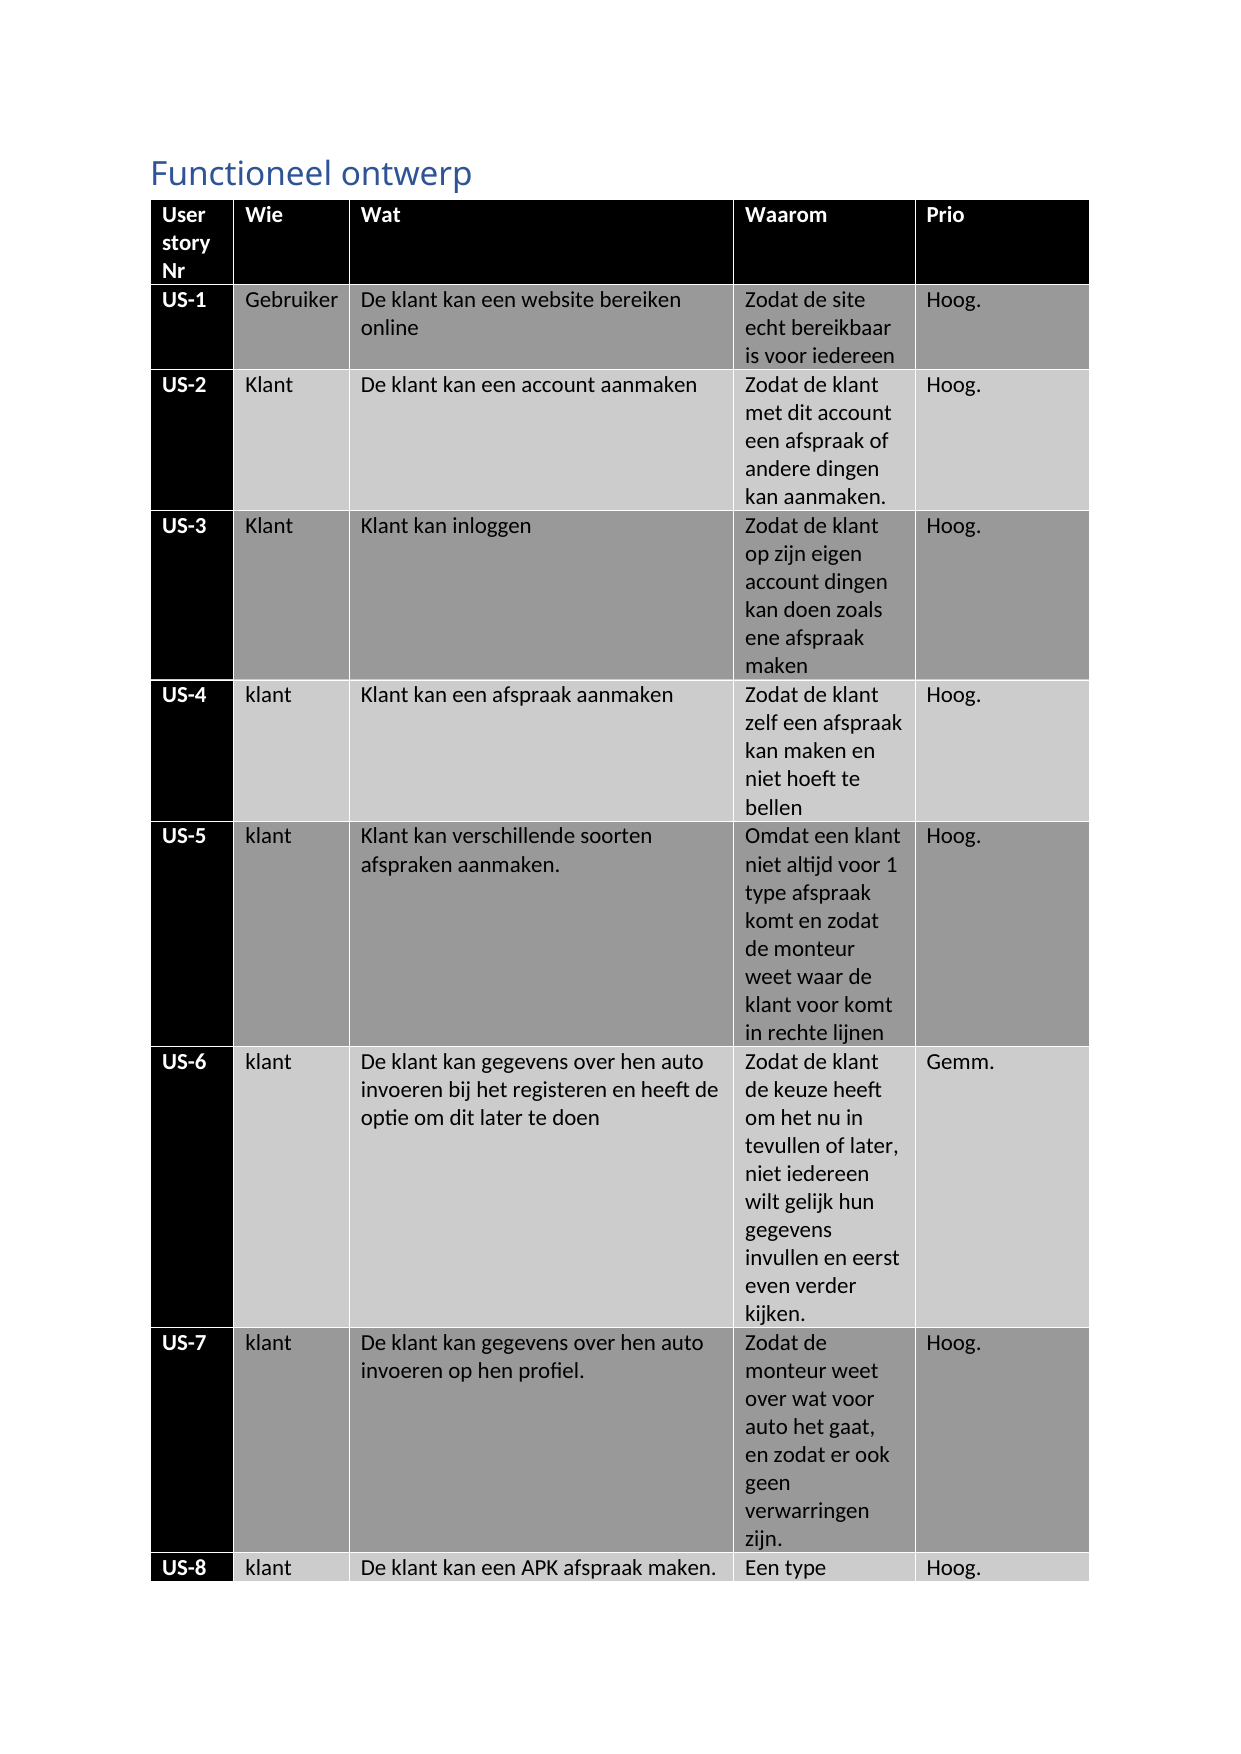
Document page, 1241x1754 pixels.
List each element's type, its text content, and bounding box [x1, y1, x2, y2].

table_header User story Nr [151, 200, 233, 284]
table_cell US-4 [151, 681, 233, 821]
table_cell Een type afspraak [734, 1553, 915, 1581]
table_header Wat [350, 200, 733, 284]
table_cell US-2 [151, 370, 233, 510]
table_cell De klant kan een account aanmaken [350, 370, 733, 510]
table_cell Klant kan inloggen [350, 511, 733, 679]
table_cell De klant kan een APK afspraak maken. [350, 1553, 733, 1581]
table_cell US-7 [151, 1328, 233, 1552]
table_cell Hoog. [916, 1553, 1089, 1581]
table_cell Hoog. [916, 370, 1089, 510]
table_cell De klant kan gegevens over hen auto invoeren op hen profiel. [350, 1328, 733, 1552]
table_cell Hoog. [916, 1328, 1089, 1552]
table_header Waarom [734, 200, 915, 284]
table_cell klant [234, 1047, 349, 1327]
table_cell Gemm. [916, 1047, 1089, 1327]
table_cell Gebruiker [234, 285, 349, 369]
table_cell De klant kan gegevens over hen auto invoeren bij het registeren en heeft de optie om dit later te doen [350, 1047, 733, 1327]
table_cell Klant kan verschillende soorten afspraken aanmaken. [350, 822, 733, 1046]
table_cell klant [234, 1553, 349, 1581]
table_cell Hoog. [916, 285, 1089, 369]
table_cell klant [234, 1328, 349, 1552]
table_cell De klant kan een website bereiken online [350, 285, 733, 369]
table_cell Omdat een klant niet altijd voor 1 type afspraak komt en zodat de monteur weet waar de klant voor komt in rechte lijnen [734, 822, 915, 1046]
table_cell klant [234, 681, 349, 821]
table_cell US-5 [151, 822, 233, 1046]
table_cell klant [234, 822, 349, 1046]
table_cell Zodat de klant zelf een afspraak kan maken en niet hoeft te bellen [734, 681, 915, 821]
table_header Wie [234, 200, 349, 284]
table_cell Zodat de klant met dit account een afspraak of andere dingen kan aanmaken. [734, 370, 915, 510]
table_cell Zodat de klant op zijn eigen account dingen kan doen zoals ene afspraak maken [734, 511, 915, 679]
table_cell US-8 [151, 1553, 233, 1581]
table_cell Klant kan een afspraak aanmaken [350, 681, 733, 821]
table_cell Klant [234, 511, 349, 679]
table_cell Hoog. [916, 822, 1089, 1046]
table_cell US-1 [151, 285, 233, 369]
table_cell US-3 [151, 511, 233, 679]
table_cell US-6 [151, 1047, 233, 1327]
table_header Prio [916, 200, 1089, 284]
table_cell Hoog. [916, 681, 1089, 821]
subtitle Functioneel ontwerp [150, 150, 1090, 195]
table_cell Zodat de klant de keuze heeft om het nu in tevullen of later, niet iedereen wilt gelijk hun gegevens invullen en eerst even verder kijken. [734, 1047, 915, 1327]
table_cell Zodat de site echt bereikbaar is voor iedereen [734, 285, 915, 369]
table_cell Hoog. [916, 511, 1089, 679]
table_cell Zodat de monteur weet over wat voor auto het gaat, en zodat er ook geen verwarringen zijn. [734, 1328, 915, 1552]
table_cell Klant [234, 370, 349, 510]
